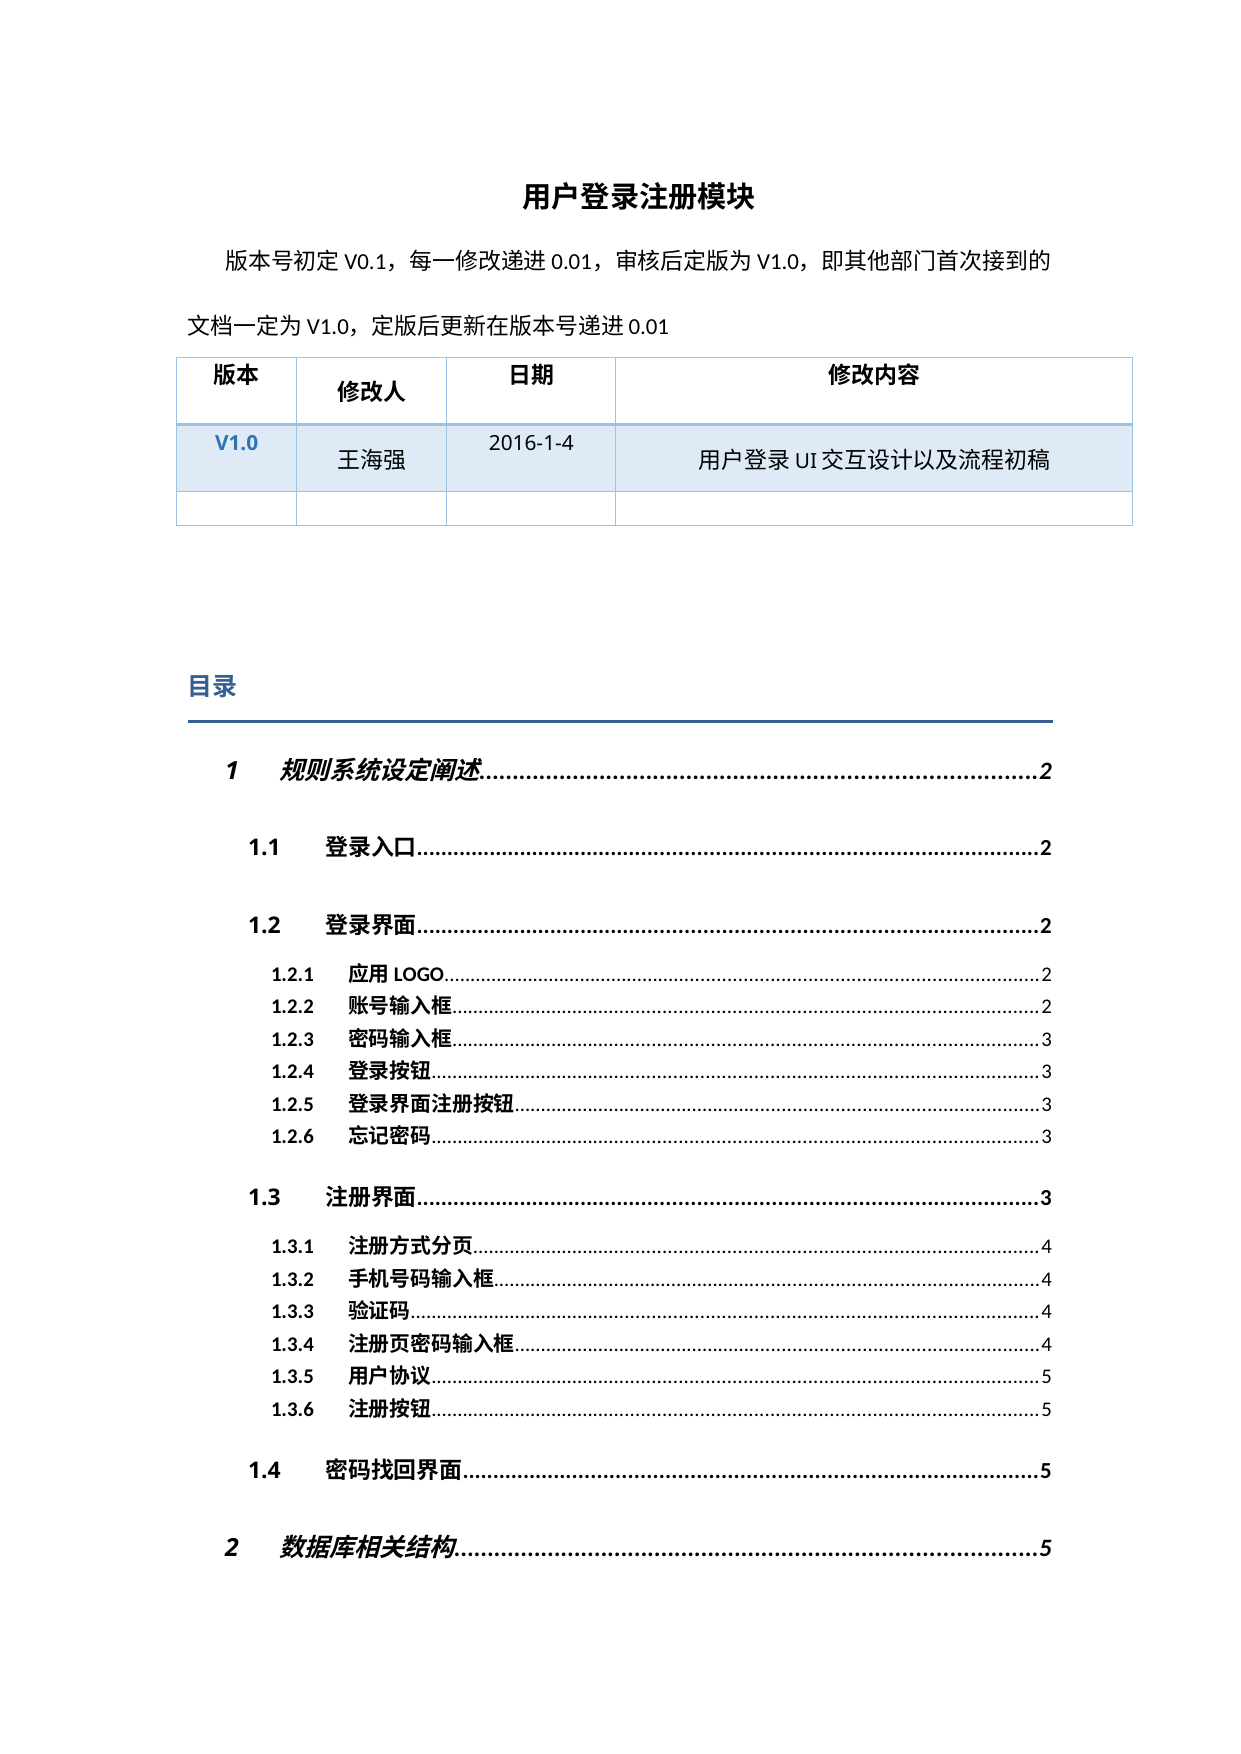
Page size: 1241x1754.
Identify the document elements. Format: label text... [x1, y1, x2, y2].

table_cell 用户登录UI交互设计以及流程初稿 [616, 426, 1132, 491]
subtitle 目录 [187, 653, 1053, 723]
text 1.3.1 注册方式分页 4 [233, 1228, 1053, 1261]
table_header 日期 [447, 358, 615, 423]
table_header 修改人 [297, 358, 446, 423]
table_header 版本 [177, 358, 296, 423]
text 1.3.2 手机号码输入框 4 [233, 1261, 1053, 1293]
text 1.2.3 密码输入框 3 [233, 1021, 1053, 1053]
text 1.3.4 注册页密码输入框 4 [233, 1326, 1053, 1358]
table_cell [177, 492, 296, 525]
text 1.3.5 用户协议 5 [233, 1358, 1053, 1391]
text 用户登录注册模块 [187, 162, 1053, 227]
text 1.2.2 账号输入框 2 [233, 988, 1053, 1021]
text 版本号初定V0.1，每一修改递进0.01，审核后定版为V1.0，即其他部门首次接到的文档一定为V1.0，定版后更新在版本号递进0.01 [187, 227, 1053, 357]
table_cell V1.0 [177, 426, 296, 491]
text 1.2.4 登录按钮 3 [233, 1053, 1053, 1086]
text 1.2 登录界面 2 [210, 891, 1053, 956]
text 1.1 登录入口 2 [210, 813, 1053, 878]
table_cell 王海强 [297, 426, 446, 491]
text 1.3.3 验证码 4 [233, 1293, 1053, 1326]
table_cell [297, 492, 446, 525]
text 1.2.1 应用LOGO 2 [233, 956, 1053, 988]
text 1 规则系统设定阐述 2 [187, 736, 1053, 801]
text 1.3 注册界面 3 [210, 1163, 1053, 1228]
table_cell [616, 492, 1132, 525]
table_cell 2016-1-4 [447, 426, 615, 491]
text 1.2.6 忘记密码 3 [233, 1118, 1053, 1151]
text 1.4 密码找回界面 5 [210, 1436, 1053, 1501]
table_header 修改内容 [616, 358, 1132, 423]
table_cell [447, 492, 615, 525]
text 1.3.6 注册按钮 5 [233, 1391, 1053, 1423]
text 1.2.5 登录界面注册按钮 3 [233, 1086, 1053, 1118]
text 2 数据库相关结构 5 [187, 1513, 1053, 1578]
